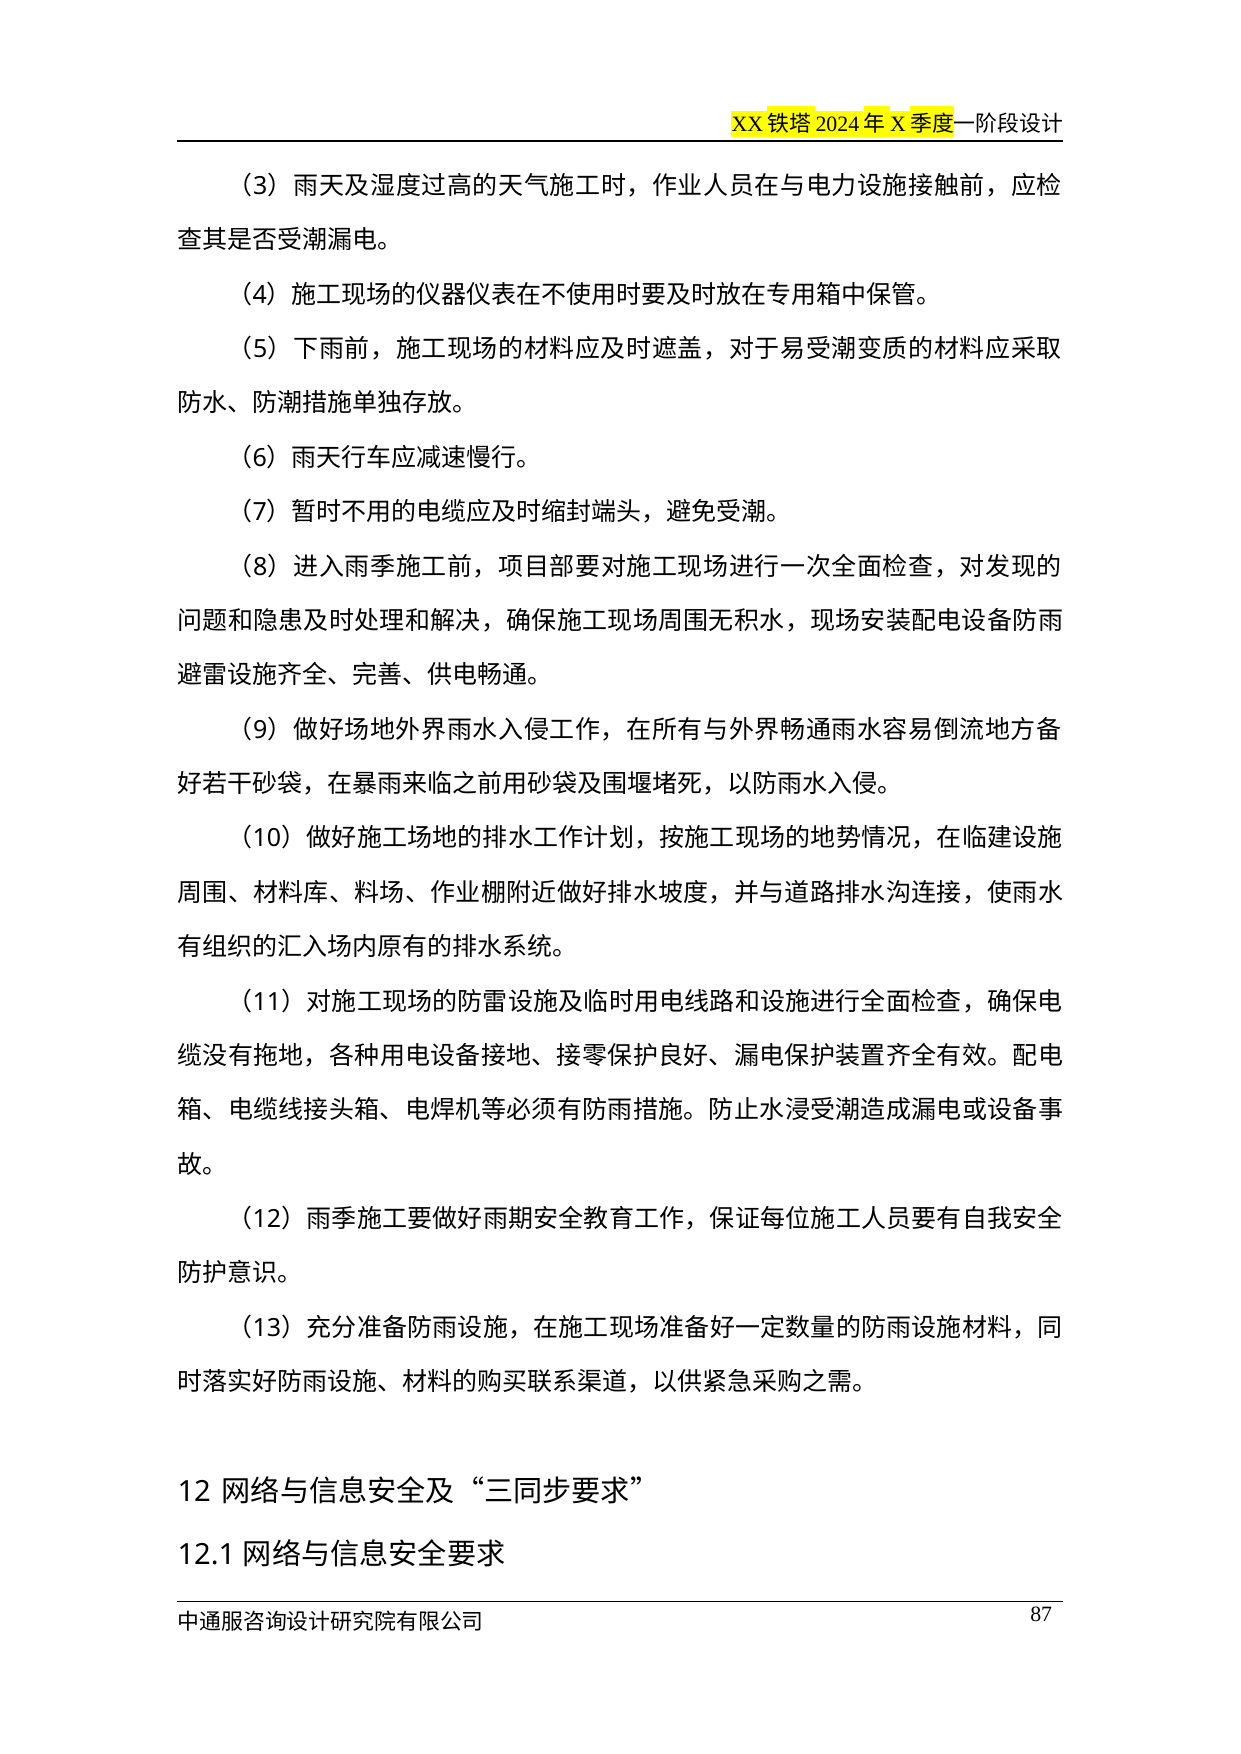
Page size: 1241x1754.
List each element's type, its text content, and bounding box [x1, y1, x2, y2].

text （11）对施工现场的防雷设施及临时用电线路和设施进行全面检查，确保电缆没有拖地，各种用电设备接地、接零保护良好、漏电保护装置齐全有效。配电箱、电缆线接头箱、电焊机等必须有防雨措施。防止水浸受潮造成漏电或设备事故。 [177, 981, 1063, 1180]
text （9）做好场地外界雨水入侵工作，在所有与外界畅通雨水容易倒流地方备好若干砂袋，在暴雨来临之前用砂袋及围堰堵死，以防雨水入侵。 [177, 709, 1063, 800]
text （13）充分准备防雨设施，在施工现场准备好一定数量的防雨设施材料，同时落实好防雨设施、材料的购买联系渠道，以供紧急采购之需。 [177, 1307, 1063, 1398]
text （7）暂时不用的电缆应及时缩封端头，避免受潮。 [177, 492, 1063, 528]
text （8）进入雨季施工前，项目部要对施工现场进行一次全面检查，对发现的问题和隐患及时处理和解决，确保施工现场周围无积水，现场安装配电设备防雨避雷设施齐全、完善、供电畅通。 [177, 546, 1063, 691]
text （4）施工现场的仪器仪表在不使用时要及时放在专用箱中保管。 [177, 274, 1063, 310]
text （3）雨天及湿度过高的天气施工时，作业人员在与电力设施接触前，应检查其是否受潮漏电。 [177, 165, 1063, 256]
text （12）雨季施工要做好雨期安全教育工作，保证每位施工人员要有自我安全防护意识。 [177, 1198, 1063, 1289]
text （10）做好施工场地的排水工作计划，按施工现场的地势情况，在临建设施周围、材料库、料场、作业棚附近做好排水坡度，并与道路排水沟连接，使雨水有组织的汇入场内原有的排水系统。 [177, 818, 1063, 963]
list 网络与信息安全要求 [177, 1531, 1063, 1573]
text （5）下雨前，施工现场的材料应及时遮盖，对于易受潮变质的材料应采取防水、防潮措施单独存放。 [177, 328, 1063, 419]
list 网络与信息安全及“三同步要求” [177, 1467, 1063, 1509]
text （6）雨天行车应减速慢行。 [177, 437, 1063, 473]
